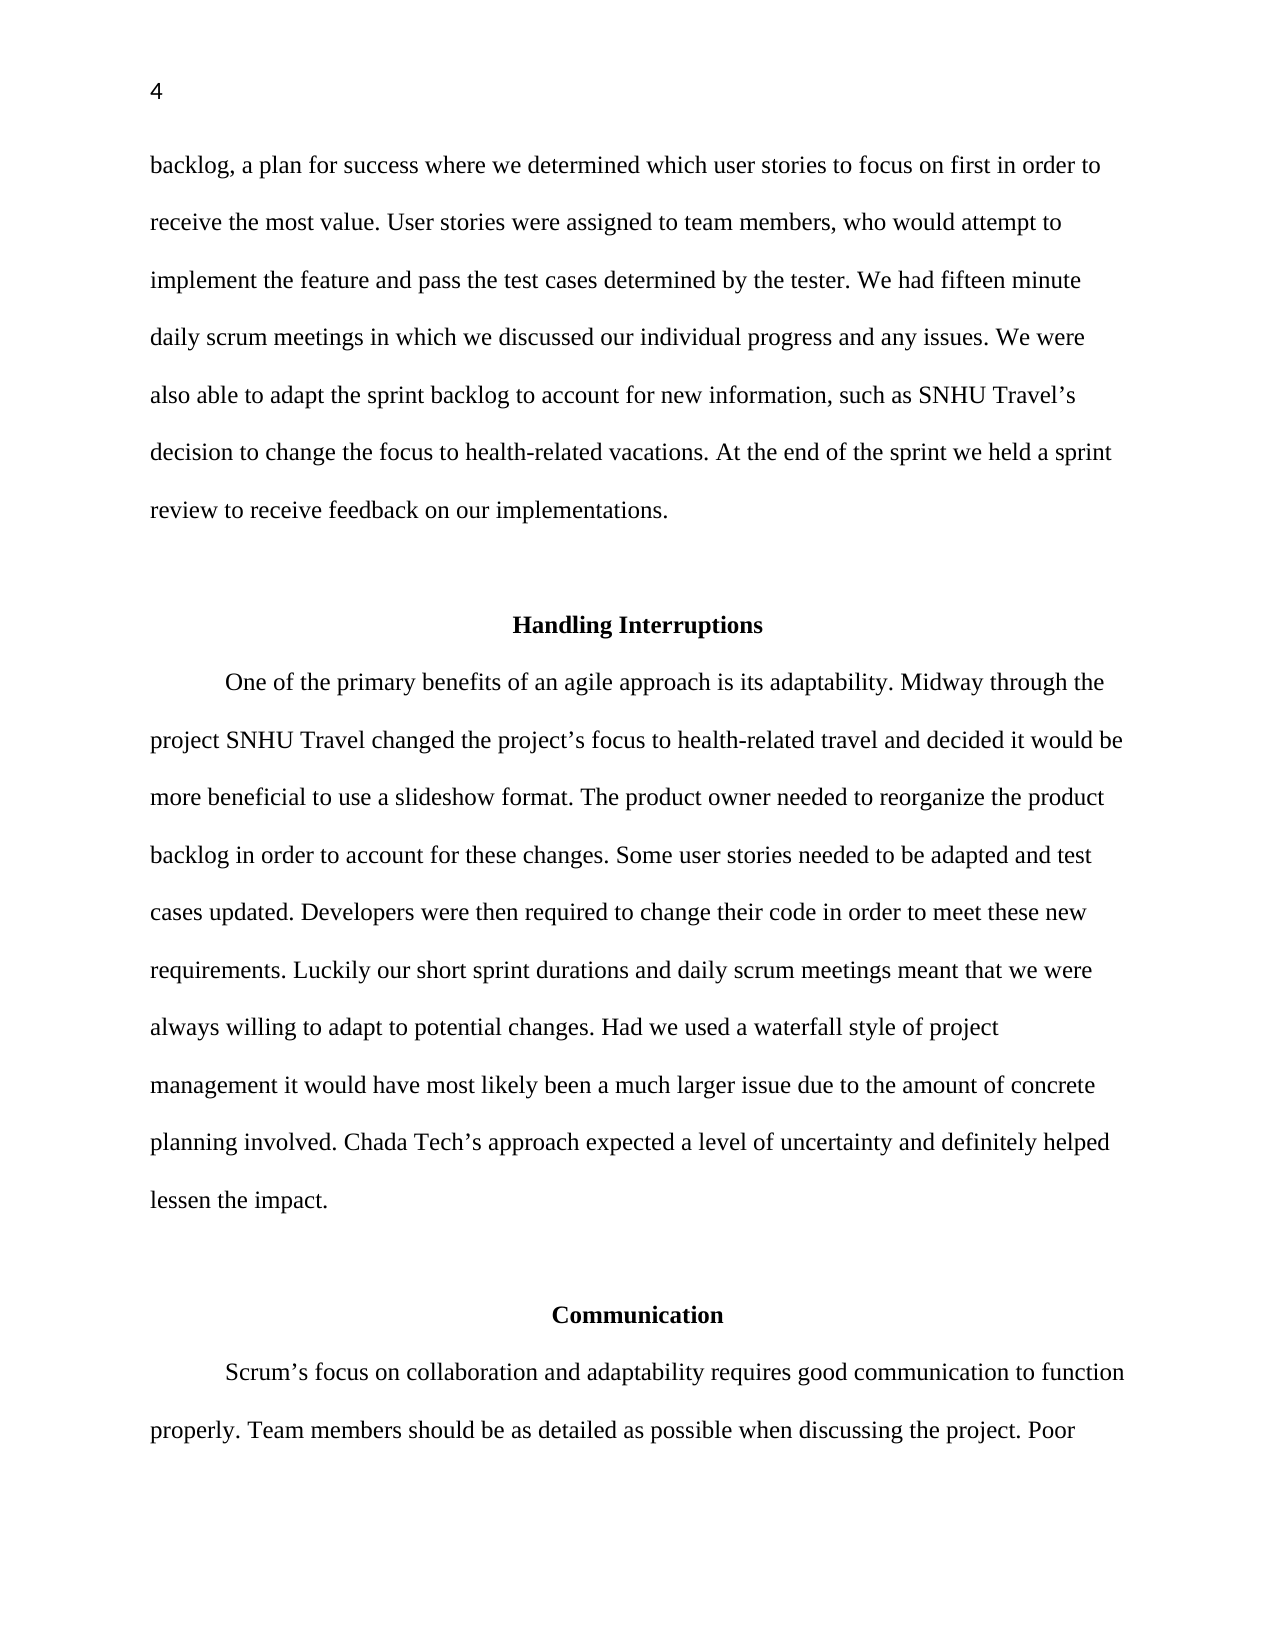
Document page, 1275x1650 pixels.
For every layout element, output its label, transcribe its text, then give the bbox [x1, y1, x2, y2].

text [150, 150, 1125, 524]
text One of the primary benefits of an agile approach is its adaptability. Midway through the project SNHU Travel changed the project’s focus to health-related travel and decided it would be more beneficial to use a slideshow format. The product owner needed to reorganize the product backlog in order to account for these changes. Some user stories needed to be adapted and test cases updated. Developers were then required to change their code in order to meet these new requirements. Luckily our short sprint durations and daily scrum meetings meant that we were always willing to adapt to potential changes. Had we used a waterfall style of project management it would have most likely been a much larger issue due to the amount of concrete planning involved. Chada Tech’s approach expected a level of uncertainty and definitely helped lessen the impact. [150, 667, 1125, 1214]
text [150, 1357, 1125, 1444]
text Communication [150, 1300, 1125, 1329]
text Handling Interruptions [150, 610, 1125, 639]
